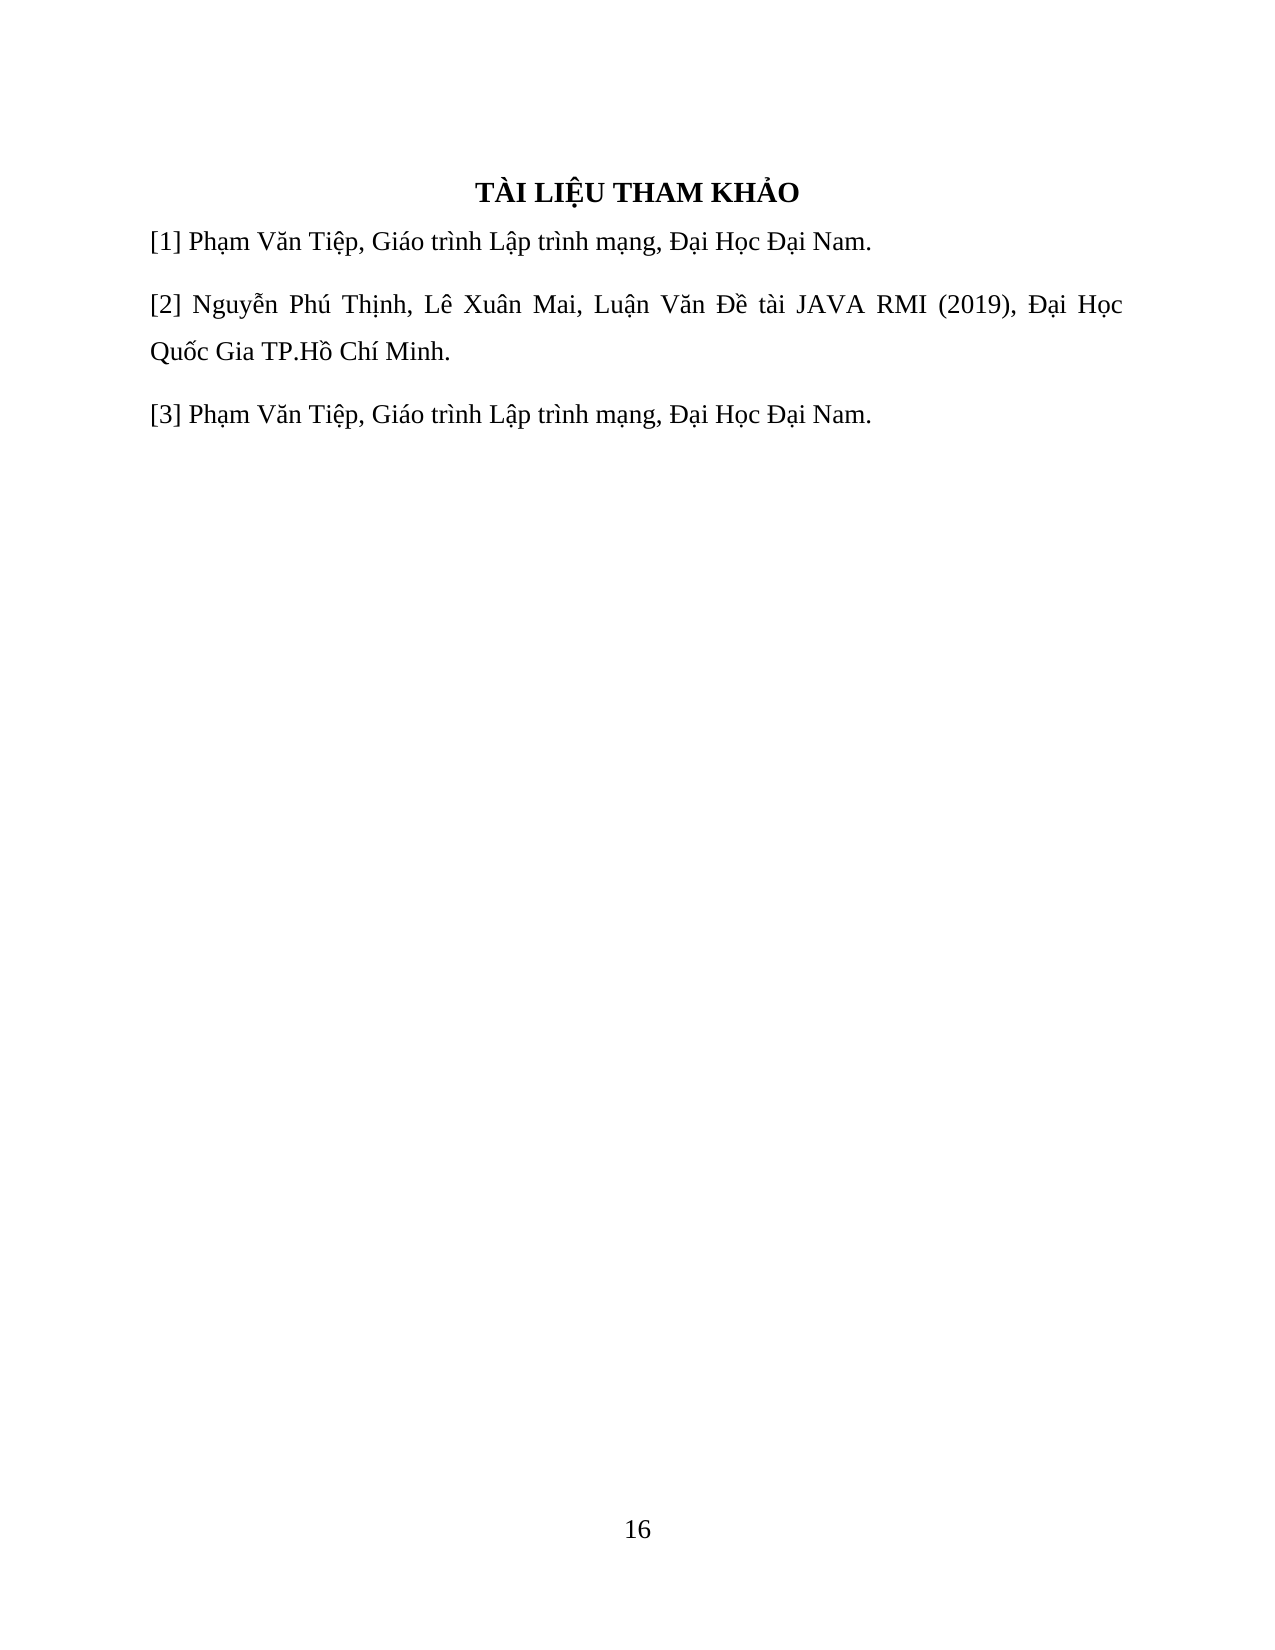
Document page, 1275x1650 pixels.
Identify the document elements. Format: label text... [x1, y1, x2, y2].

text [2] Nguyễn Phú Thịnh, Lê Xuân Mai, Luận Văn Đề tài JAVA RMI (2019), Đại Học Quốc Gia TP.Hồ Chí Minh. [150, 289, 1125, 366]
text [3] Phạm Văn Tiệp, Giáo trình Lập trình mạng, Đại Học Đại Nam. [150, 399, 1125, 430]
subtitle TÀI LIỆU THAM KHẢO [150, 175, 1125, 208]
text [1] Phạm Văn Tiệp, Giáo trình Lập trình mạng, Đại Học Đại Nam. [150, 225, 1125, 256]
